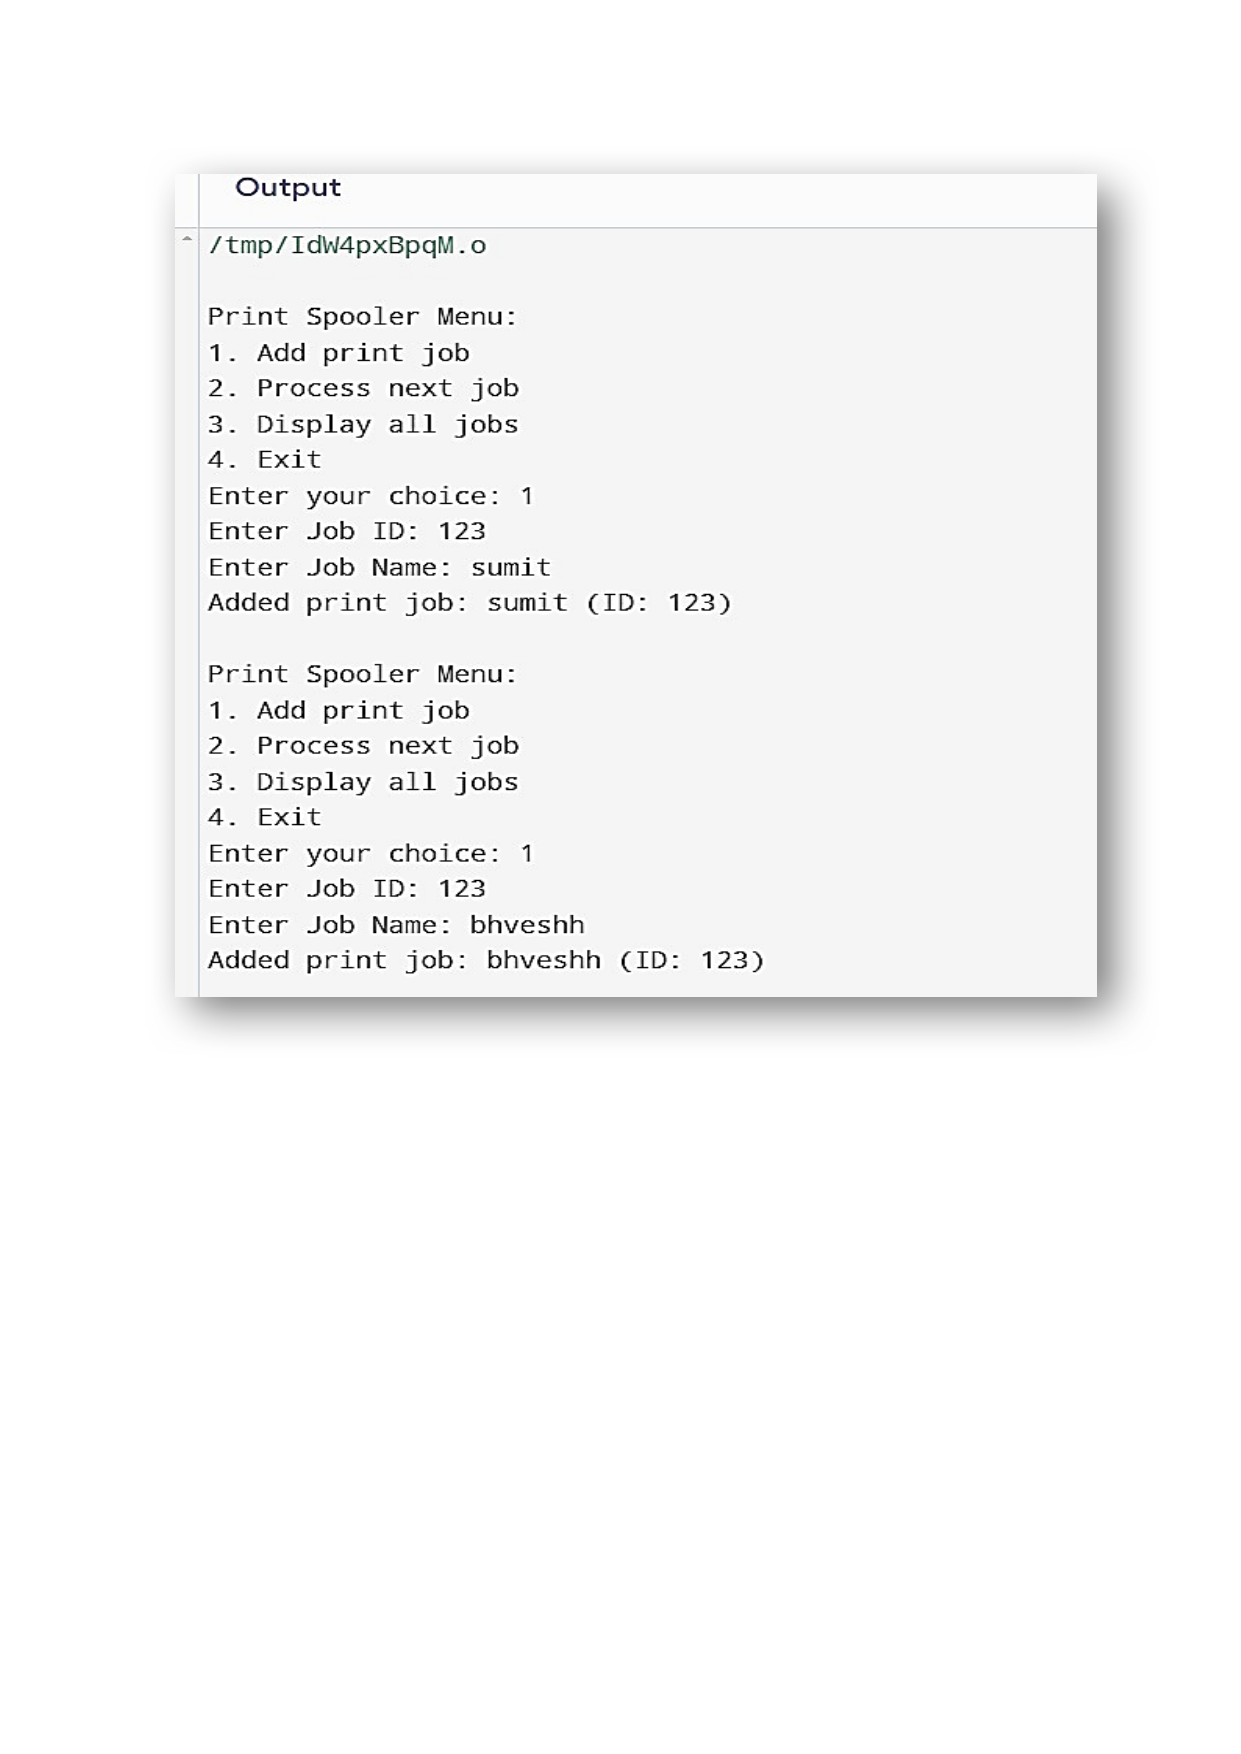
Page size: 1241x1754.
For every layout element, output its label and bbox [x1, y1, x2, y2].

picture [175, 174, 1097, 997]
